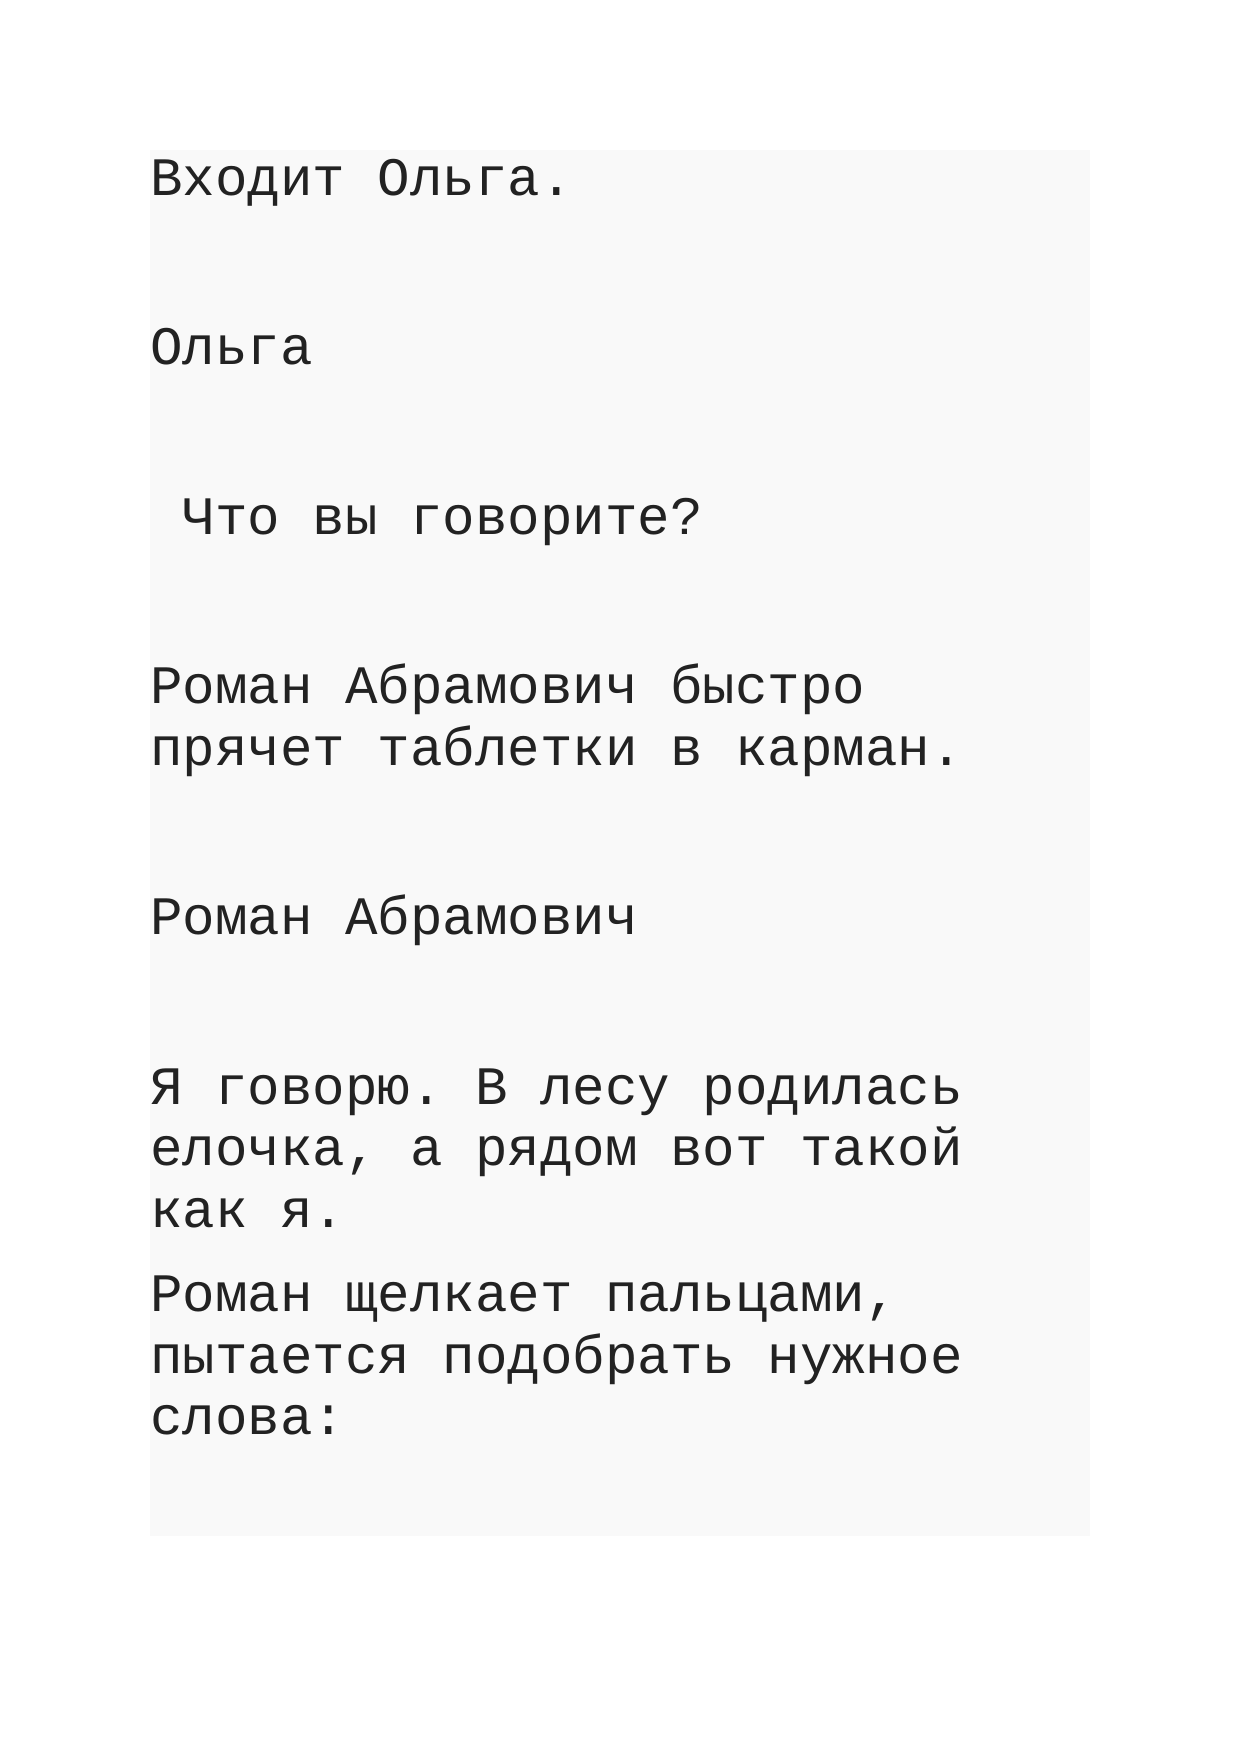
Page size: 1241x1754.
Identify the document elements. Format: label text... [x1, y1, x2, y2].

text Я говорю. В лесу родилась елочка, а рядом вот такой как я. [150, 1059, 1090, 1243]
text Роман щелкает пальцами, пытается подобрать нужное слова: [150, 1267, 1090, 1451]
text Входит Ольга. [150, 150, 1090, 211]
text Роман Абрамович быстро прячет таблетки в карман. [150, 659, 1090, 781]
text Что вы говорите? [150, 489, 1090, 551]
text Ольга [150, 319, 1090, 381]
text Роман Абрамович [150, 890, 1090, 951]
